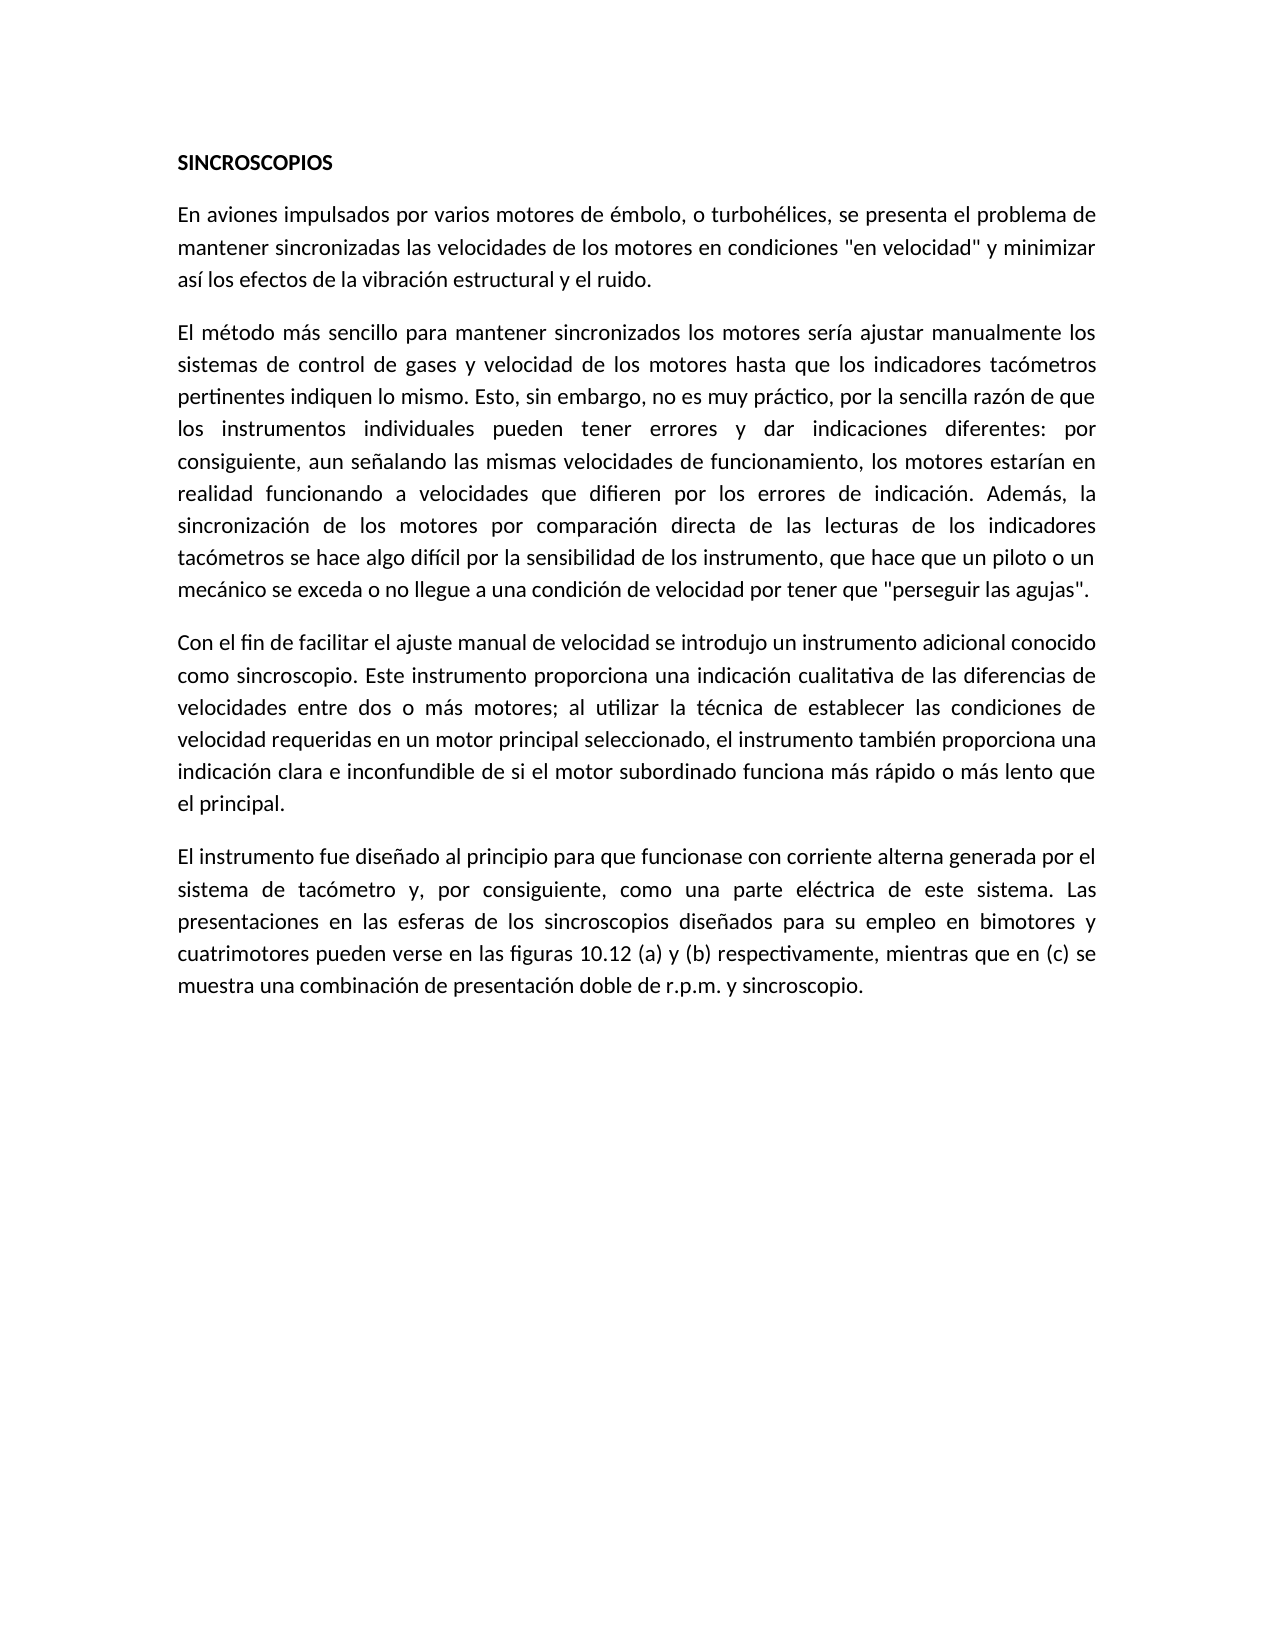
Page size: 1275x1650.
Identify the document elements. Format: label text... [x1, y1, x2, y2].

text El método más sencillo para mantener sincronizados los motores sería ajustar manualmente los sistemas de control de gases y velocidad de los motores hasta que los indicadores tacómetros pertinentes indiquen lo mismo. Esto, sin embargo, no es muy práctico, por la sencilla razón de que los instrumentos individuales pueden tener errores y dar indicaciones diferentes: por consiguiente, aun señalando las mismas velocidades de funcionamiento, los motores estarían en realidad funcionando a velocidades que difieren por los errores de indicación. Además, la sincronización de los motores por comparación directa de las lecturas de los indicadores tacómetros se hace algo difícil por la sensibilidad de los instrumento, que hace que un piloto o un mecánico se exceda o no llegue a una condición de velocidad por tener que "perseguir las agujas". [177, 318, 1098, 603]
text SINCROSCOPIOS [177, 148, 1098, 176]
text El instrumento fue diseñado al principio para que funcionase con corriente alterna generada por el sistema de tacómetro y, por consiguiente, como una parte eléctrica de este sistema. Las presentaciones en las esferas de los sincroscopios diseñados para su empleo en bimotores y cuatrimotores pueden verse en las figuras 10.12 (a) y (b) respectivamente, mientras que en (c) se muestra una combinación de presentación doble de r.p.m. y sincroscopio. [177, 842, 1098, 999]
text Con el fin de facilitar el ajuste manual de velocidad se introdujo un instrumento adicional conocido como sincroscopio. Este instrumento proporciona una indicación cualitativa de las diferencias de velocidades entre dos o más motores; al utilizar la técnica de establecer las condiciones de velocidad requeridas en un motor principal seleccionado, el instrumento también proporciona una indicación clara e inconfundible de si el motor subordinado funciona más rápido o más lento que el principal. [177, 628, 1098, 817]
text En aviones impulsados por varios motores de émbolo, o turbohélices, se presenta el problema de mantener sincronizadas las velocidades de los motores en condiciones "en velocidad" y minimizar así los efectos de la vibración estructural y el ruido. [177, 201, 1098, 293]
